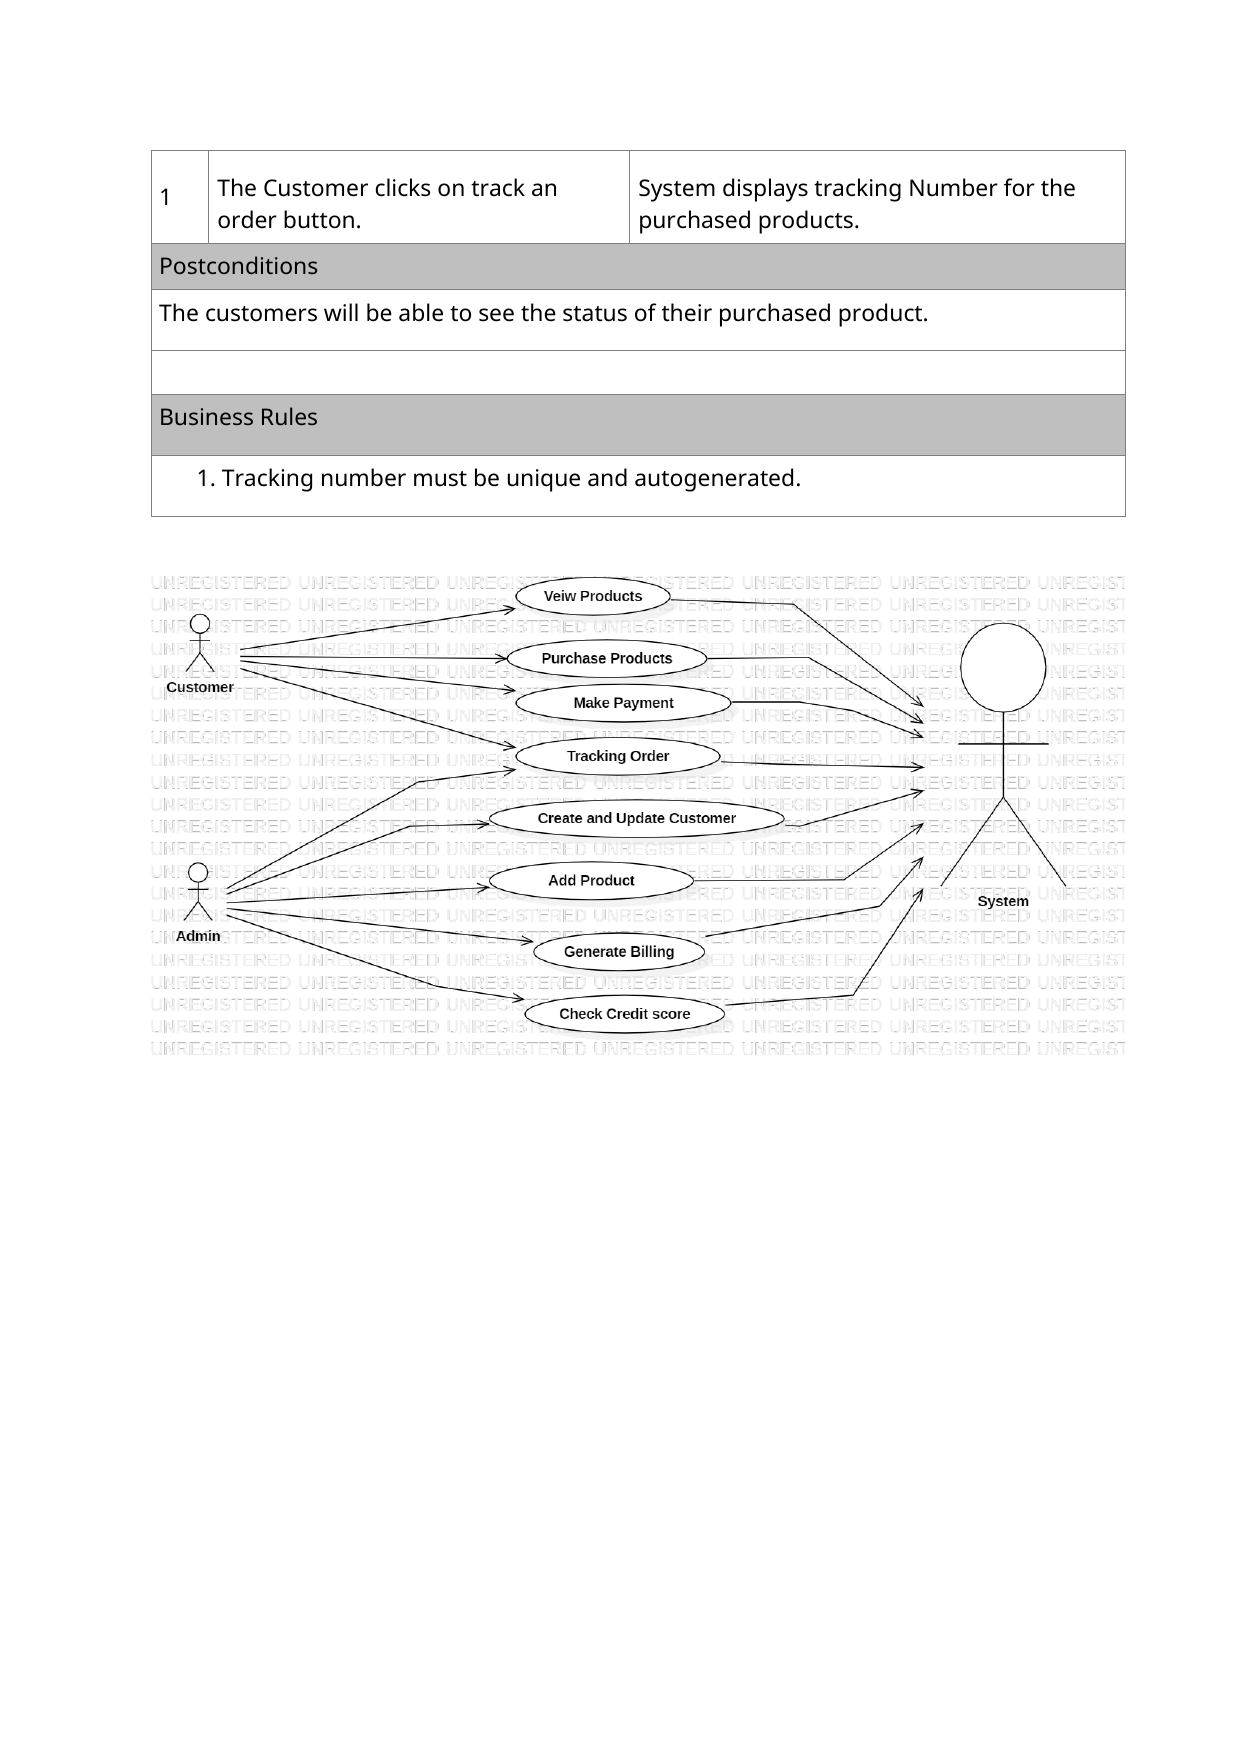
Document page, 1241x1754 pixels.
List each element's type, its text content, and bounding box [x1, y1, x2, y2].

table_cell Business Rules [152, 395, 1125, 455]
table_cell 1. Tracking number must be unique and autogenerated. [152, 456, 1125, 516]
table_cell [152, 351, 1125, 394]
table_cell Postconditions [152, 244, 1125, 289]
table_cell The Customer clicks on track an order button. [209, 151, 629, 243]
picture [150, 566, 1125, 1077]
table_cell 1 [152, 151, 208, 243]
table_cell System displays tracking Number for the purchased products. [630, 151, 1125, 243]
table_cell The customers will be able to see the status of their purchased product. [152, 290, 1125, 350]
